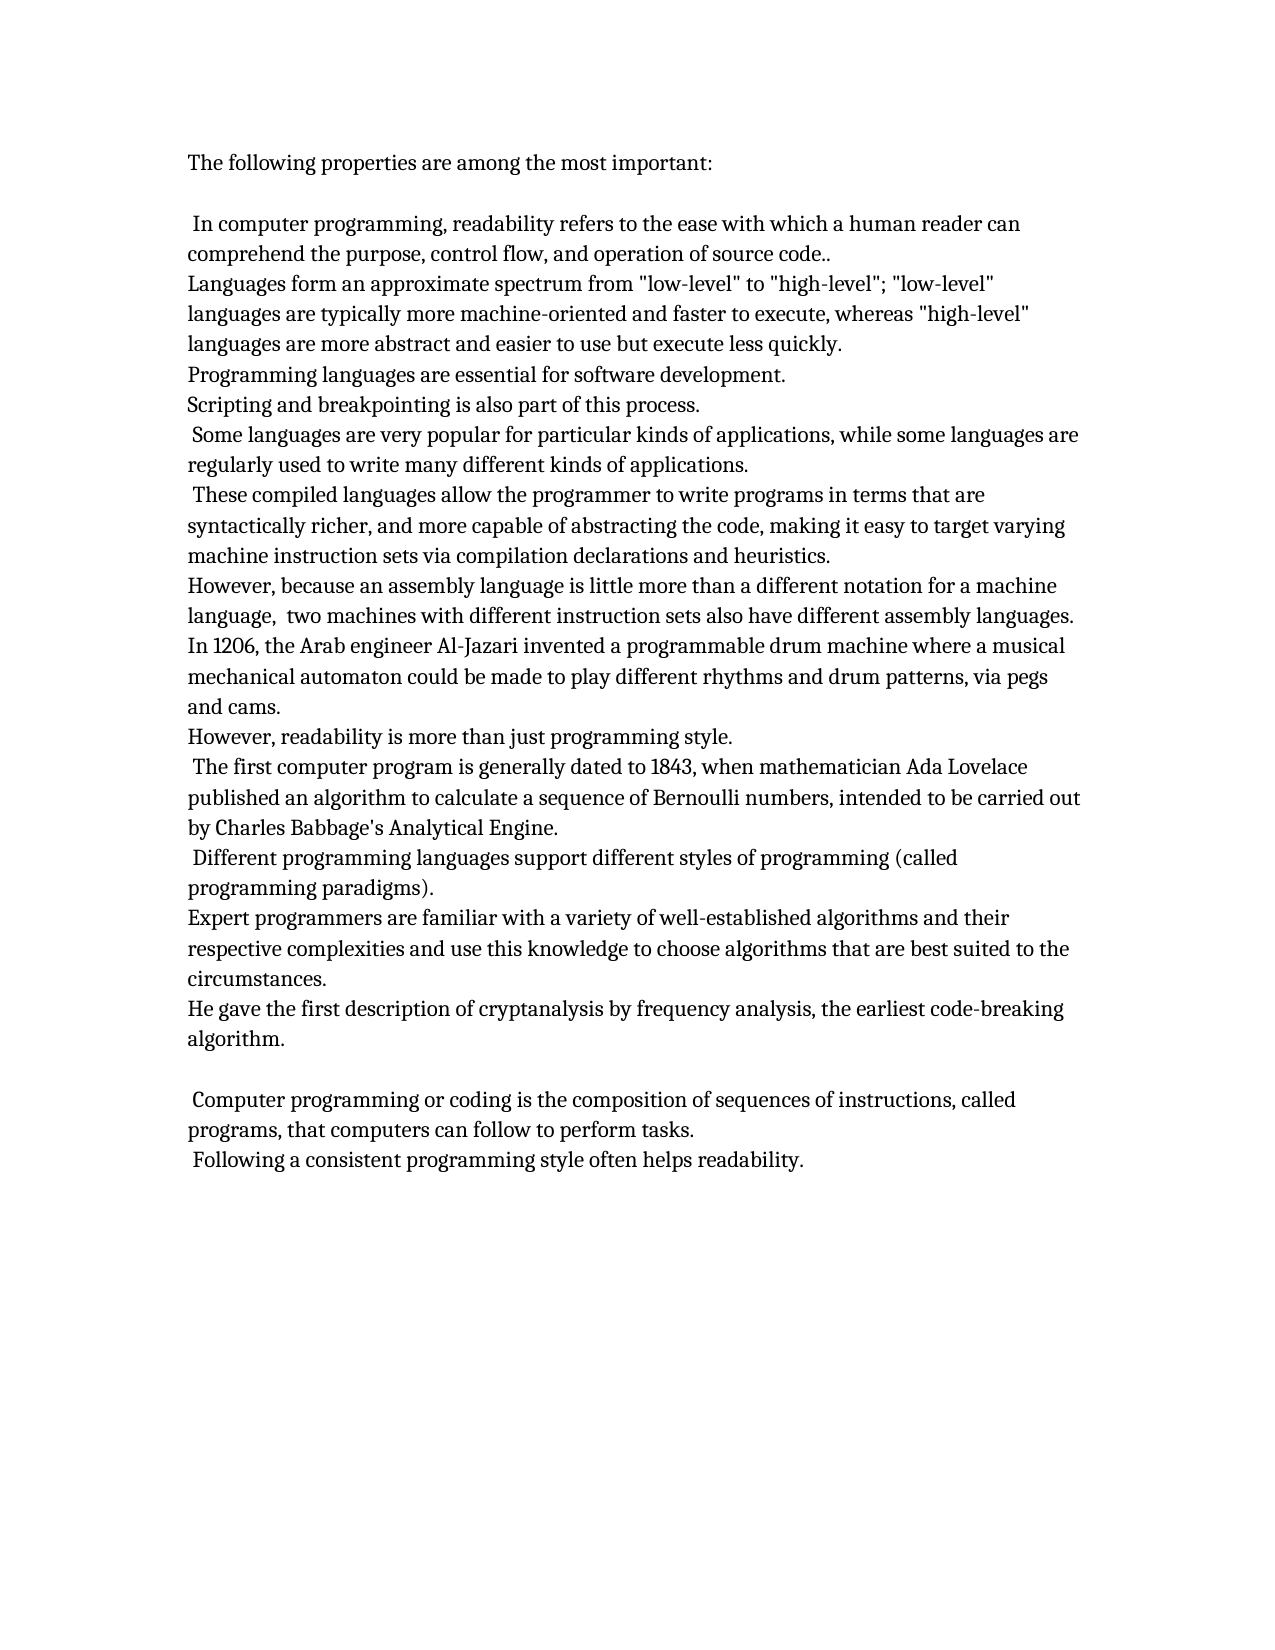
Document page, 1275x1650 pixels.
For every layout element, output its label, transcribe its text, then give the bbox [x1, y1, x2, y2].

text The following properties are among the most important: In computer programming, readability refers to the ease with which a human reader can comprehend the purpose, control flow, and operation of source code.. Languages form an approximate spectrum from "low-level" to "high-level"; "low-level" languages are typically more machine-oriented and faster to execute, whereas "high-level" languages are more abstract and easier to use but execute less quickly. Programming languages are essential for software development. Scripting and breakpointing is also part of this process. Some languages are very popular for particular kinds of applications, while some languages are regularly used to write many different kinds of applications. These compiled languages allow the programmer to write programs in terms that are syntactically richer, and more capable of abstracting the code, making it easy to target varying machine instruction sets via compilation declarations and heuristics. However, because an assembly language is little more than a different notation for a machine language, two machines with different instruction sets also have different assembly languages. In 1206, the Arab engineer Al-Jazari invented a programmable drum machine where a musical mechanical automaton could be made to play different rhythms and drum patterns, via pegs and cams. However, readability is more than just programming style. The first computer program is generally dated to 1843, when mathematician Ada Lovelace published an algorithm to calculate a sequence of Bernoulli numbers, intended to be carried out by Charles Babbage's Analytical Engine. Different programming languages support different styles of programming (called programming paradigms). Expert programmers are familiar with a variety of well-established algorithms and their respective complexities and use this knowledge to choose algorithms that are best suited to the circumstances. He gave the first description of cryptanalysis by frequency analysis, the earliest code-breaking algorithm. Computer programming or coding is the composition of sequences of instructions, called programs, that computers can follow to perform tasks. Following a consistent programming style often helps readability. [187, 150, 1087, 1173]
